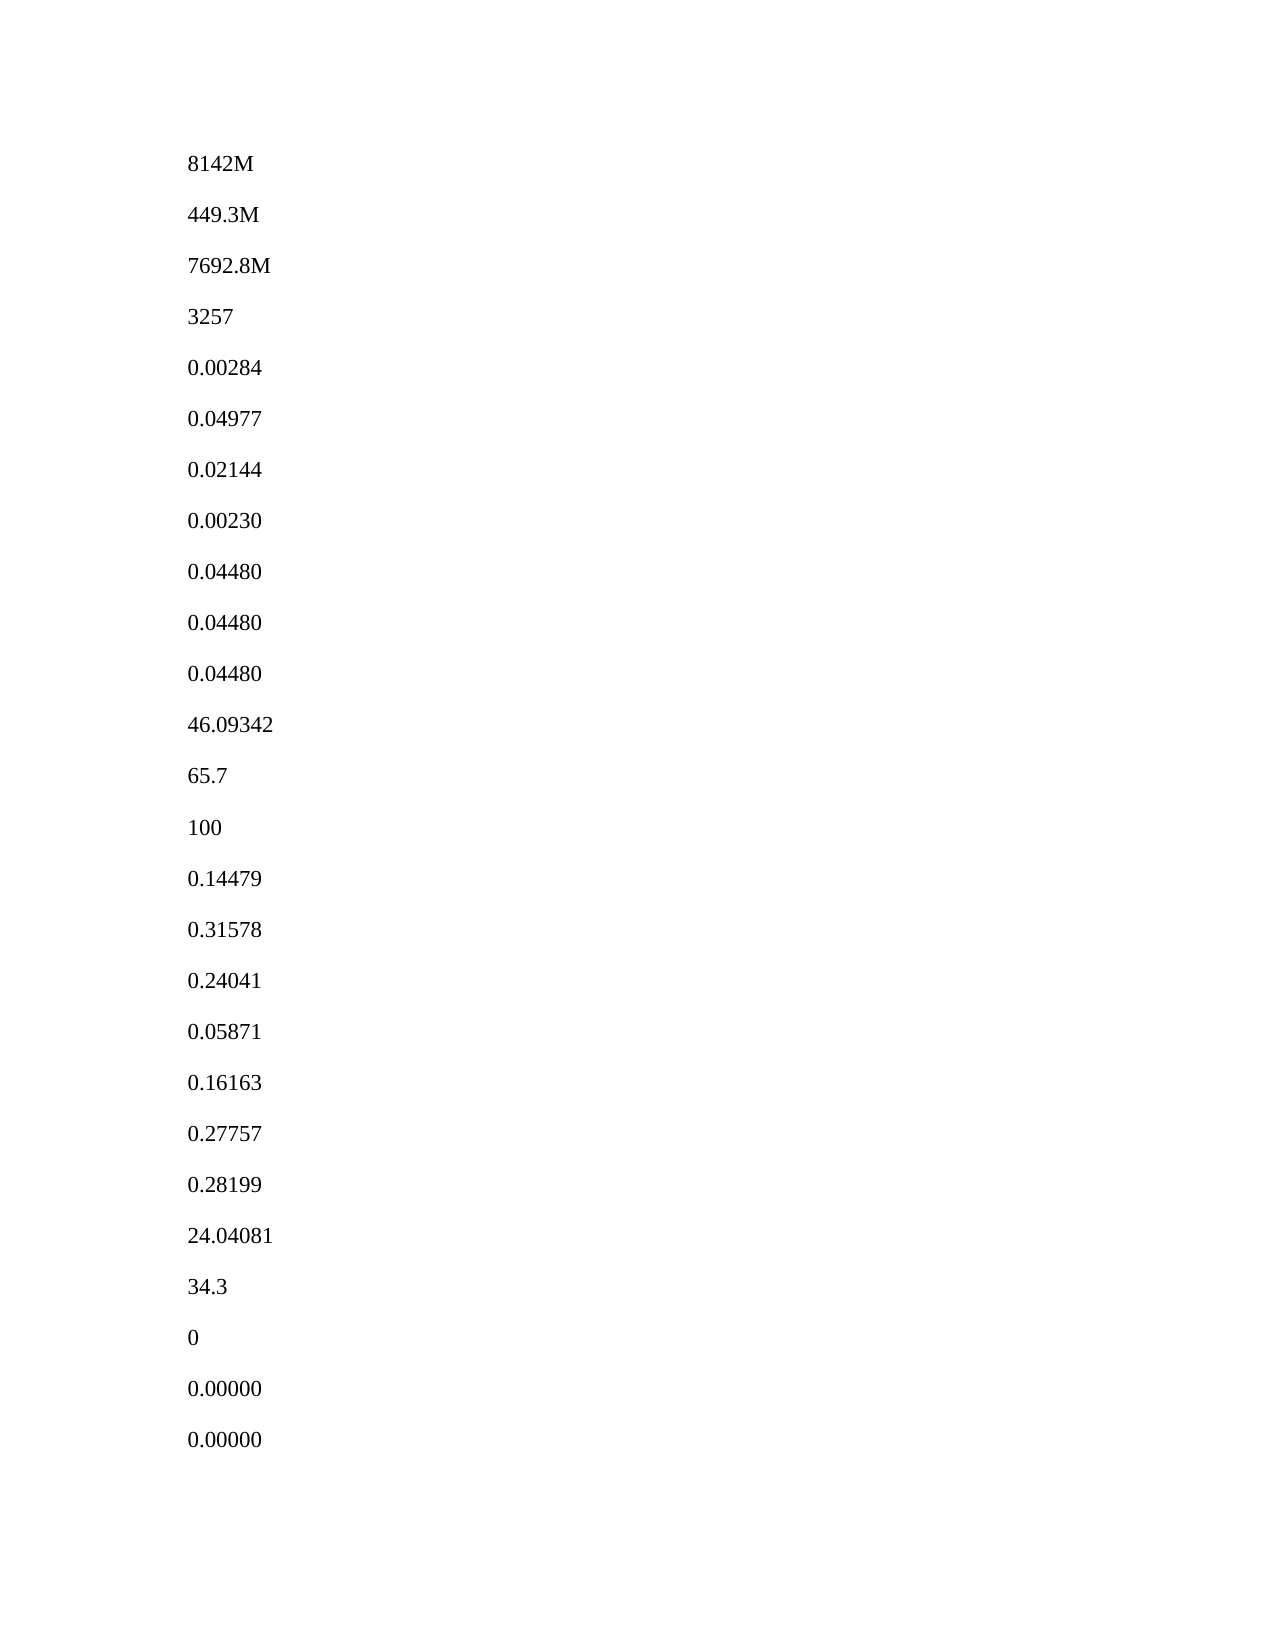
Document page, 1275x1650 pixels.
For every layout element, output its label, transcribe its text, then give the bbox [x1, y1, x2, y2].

table_cell 34.3 [176, 1273, 1076, 1324]
table_cell 0.04480 [176, 609, 1076, 660]
table_cell 0.04480 [176, 558, 1076, 609]
table_cell 0.05871 [176, 1018, 1076, 1069]
table_cell 0 [176, 1324, 1076, 1375]
table_cell 24.04081 [176, 1222, 1076, 1273]
table_cell 0.00230 [176, 507, 1076, 558]
table_cell 7692.8M [176, 252, 1076, 303]
table_cell 0.04977 [176, 405, 1076, 456]
table_cell 0.28199 [176, 1171, 1076, 1222]
table_cell 449.3M [176, 201, 1076, 252]
table_cell 0.24041 [176, 967, 1076, 1018]
table_cell 0.14479 [176, 865, 1076, 916]
table_cell 100 [176, 814, 1076, 864]
table_header 8142M [176, 150, 1076, 201]
table_cell 0.02144 [176, 456, 1076, 507]
table_cell 65.7 [176, 763, 1076, 813]
table_cell 0.31578 [176, 916, 1076, 967]
table_cell 0.00000 [176, 1426, 1076, 1477]
table_cell 0.00284 [176, 354, 1076, 405]
table_cell 0.16163 [176, 1069, 1076, 1120]
table_cell 0.00000 [176, 1375, 1076, 1426]
table_cell 46.09342 [176, 711, 1076, 762]
table_cell 0.04480 [176, 660, 1076, 711]
table_cell 0.27757 [176, 1120, 1076, 1171]
table_cell 3257 [176, 303, 1076, 354]
